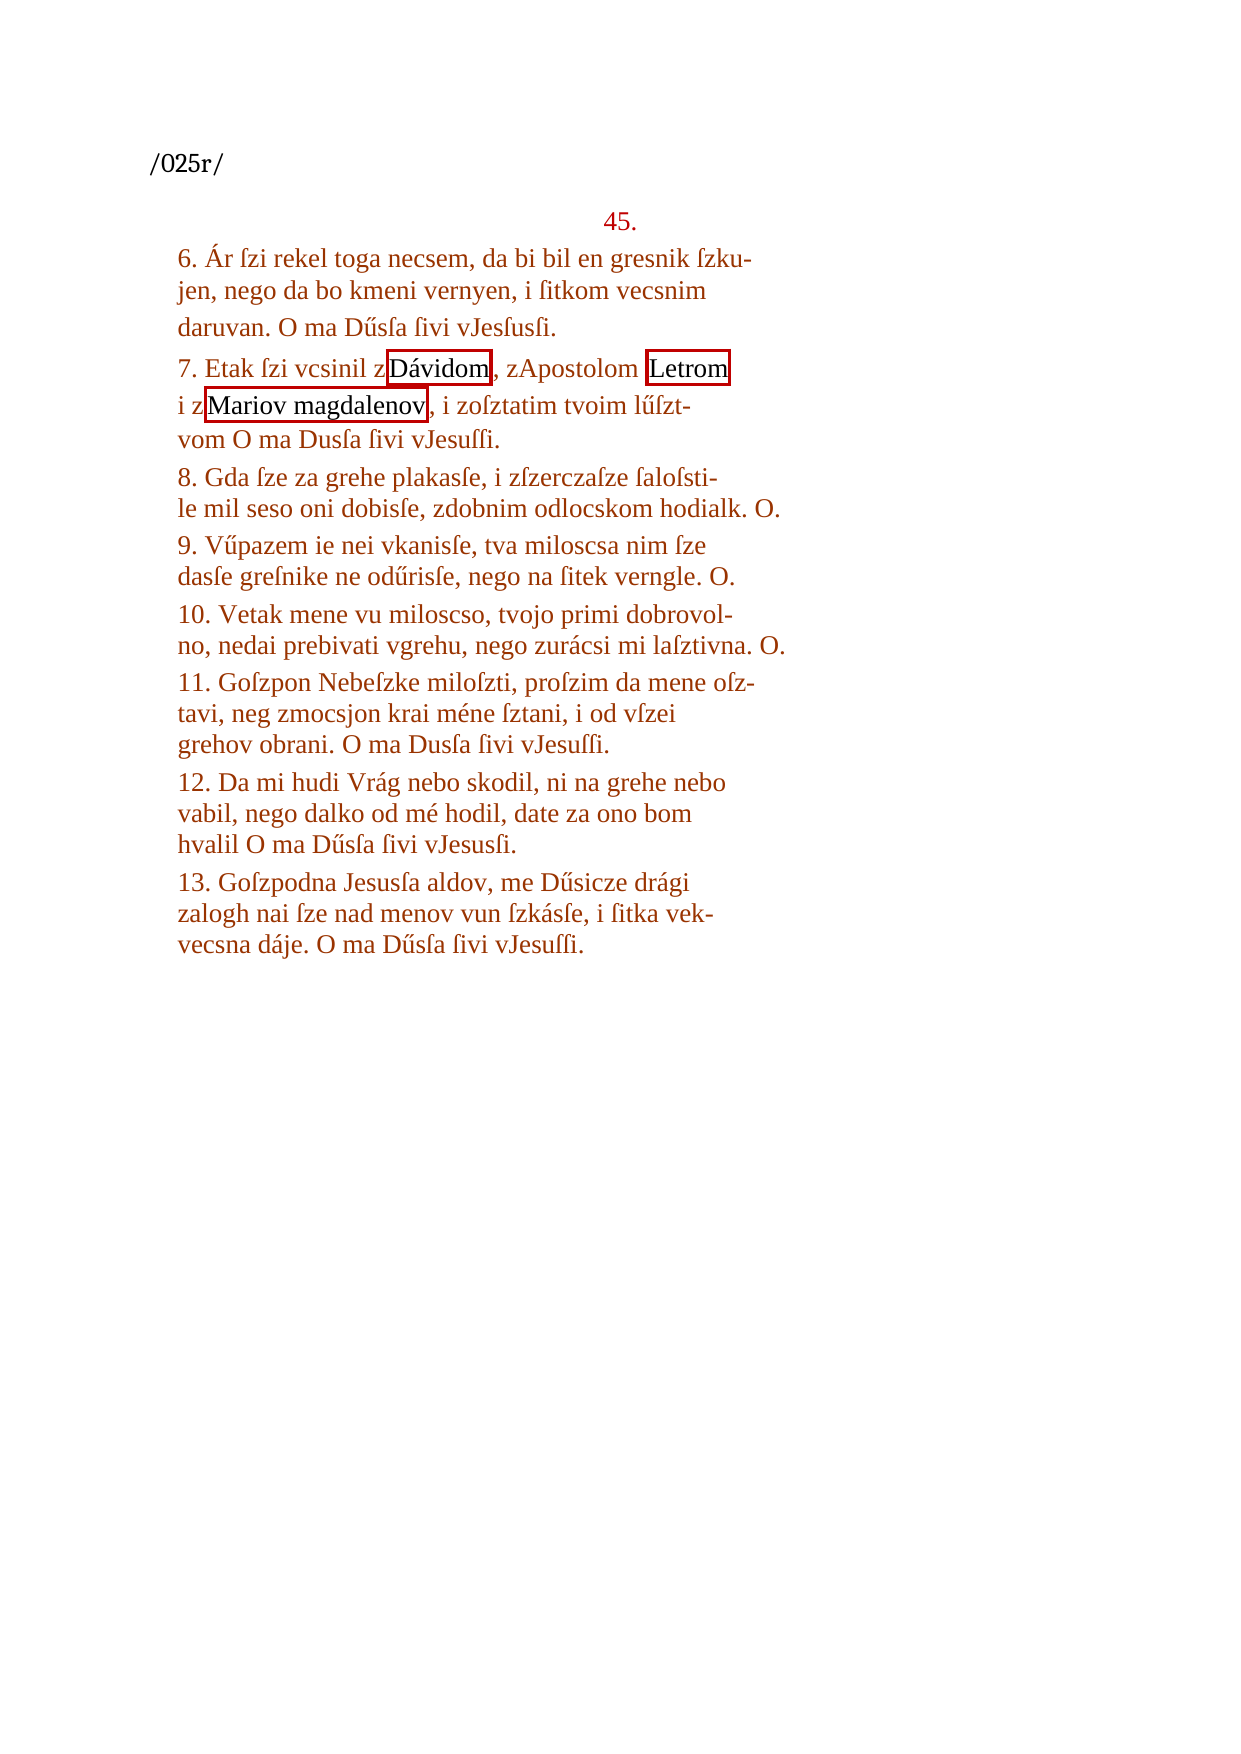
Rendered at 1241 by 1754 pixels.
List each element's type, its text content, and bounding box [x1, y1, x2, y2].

text 13. Goſzpodna Jesusſa aldov, me Dűsicze drági zalogh nai ſze nad menov vun ſzkásſe, i ſitka vek- vecsna dáje. O ma Dűsſa ſivi vJesuſſi. [177, 866, 1093, 959]
text /025r/ [148, 148, 1093, 179]
text 12. Da mi hudi Vrág nebo skodil, ni na grehe nebo vabil, nego dalko od mé hodil, date za ono bom hvalil O ma Dűsſa ſivi vJesusſi. [177, 766, 1093, 859]
text 7. Etak ſzi vcsinil zDávidom, zApostolom Letrom i zMariov magdalenov, i zoſztatim tvoim lűſzt- vom O ma Dusſa ſivi vJesuſſi. [177, 348, 1093, 454]
text 8. Gda ſze za grehe plakasſe, i zſzerczaſze ſaloſsti- le mil seso oni dobisſe, zdobnim odlocskom hodialk. O. [177, 461, 1093, 523]
text 6. Ár ſzi rekel toga necsem, da bi bil en gresnik ſzku- jen, nego da bo kmeni vernyen, i ſitkom vecsnim [177, 243, 1093, 305]
text 11. Goſzpon Nebeſzke miloſzti, proſzim da mene oſz- tavi, neg zmocsjon krai méne ſztani, i od vſzei grehov obrani. O ma Dusſa ſivi vJesuſſi. [177, 666, 1093, 760]
text 9. Vűpazem ie nei vkanisſe, tva miloscsa nim ſze dasſe greſnike ne odűrisſe, nego na ſitek verngle. O. [177, 529, 1093, 592]
text 10. Vetak mene vu miloscso, tvojo primi dobrovol- no, nedai prebivati vgrehu, nego zurácsi mi laſztivna. O. [177, 598, 1093, 660]
text 45. [148, 205, 1093, 236]
text daruvan. O ma Dűsſa ſivi vJesſusſi. [177, 311, 1093, 342]
